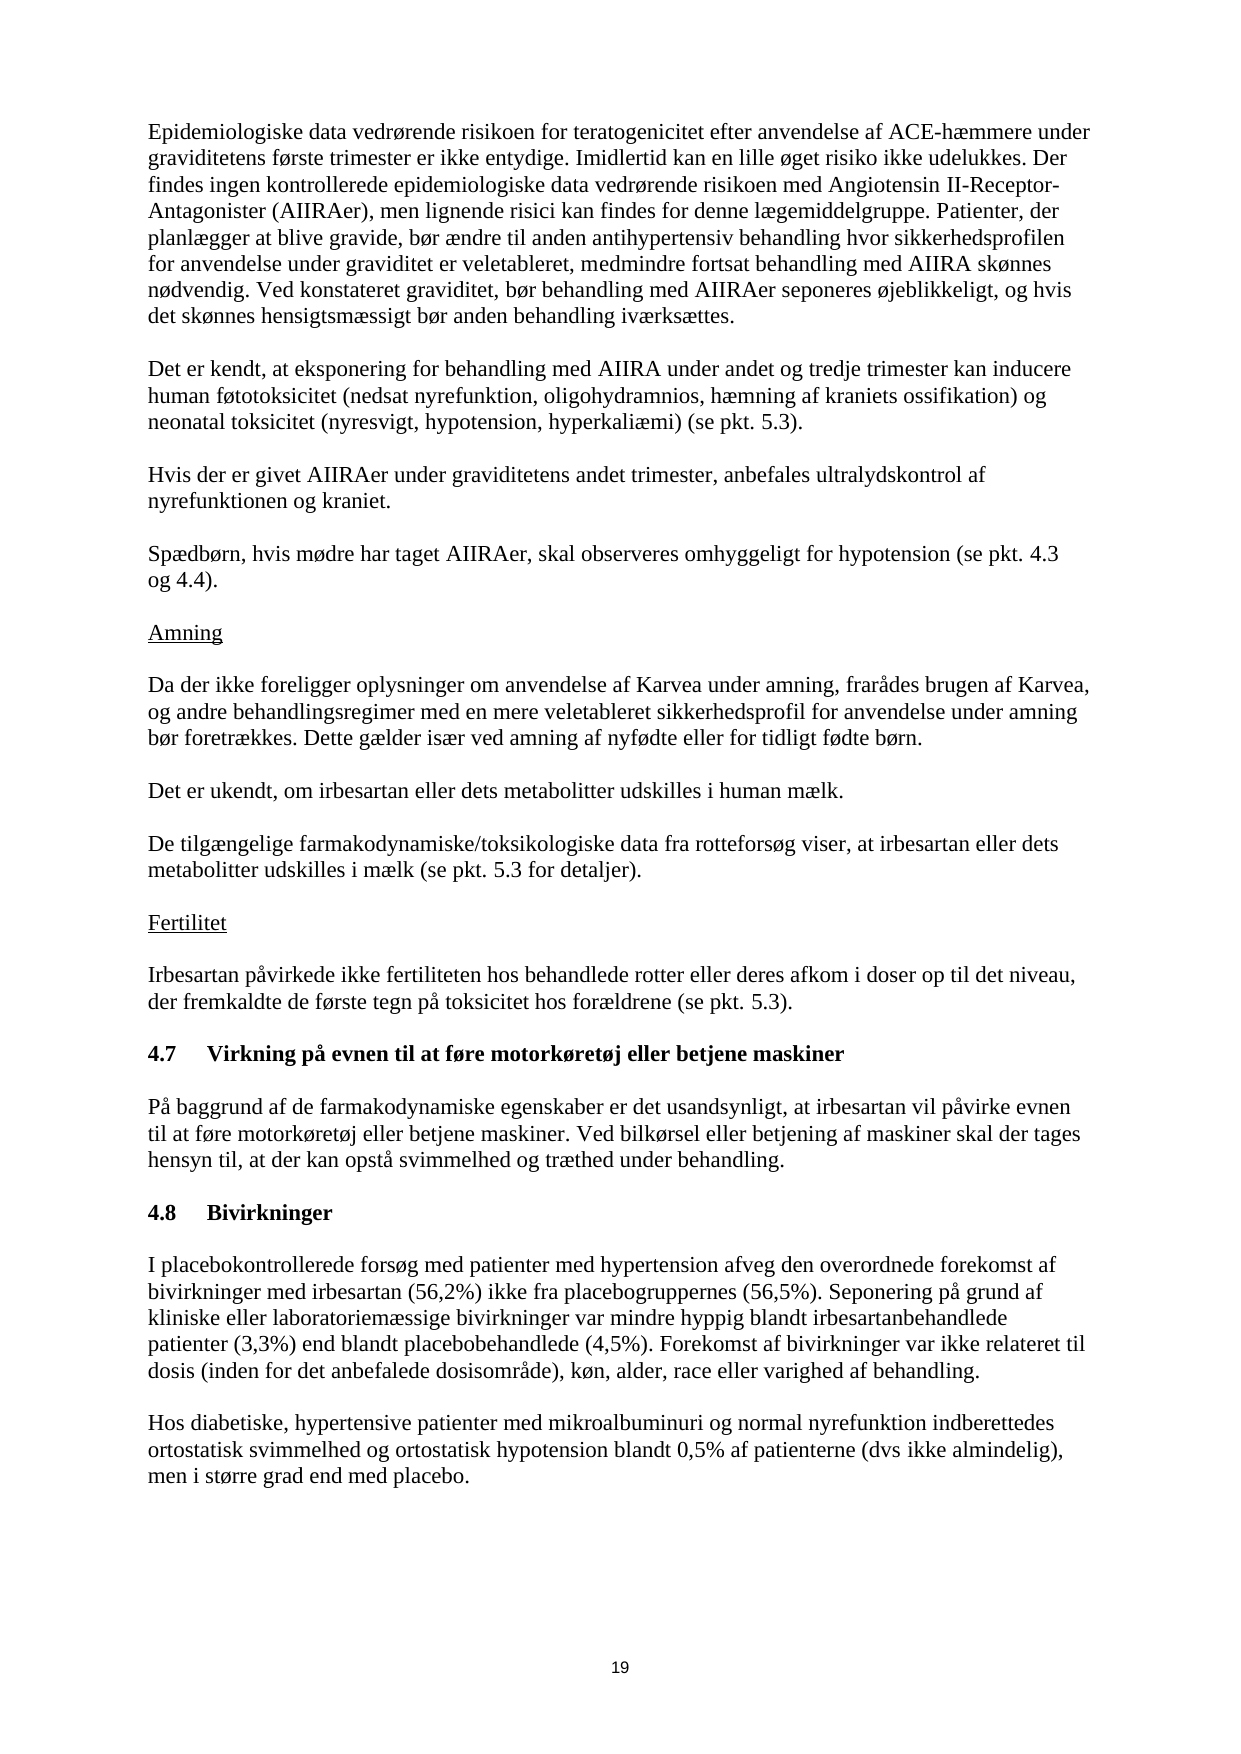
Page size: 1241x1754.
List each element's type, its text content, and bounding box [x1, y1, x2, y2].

text Amning [148, 619, 1093, 645]
text I placebokontrollerede forsøg med patienter med hypertension afveg den overordnede forekomst af bivirkninger med irbesartan (56,2%) ikke fra placebogruppernes (56,5%). Seponering på grund af kliniske eller laboratoriemæssige bivirkninger var mindre hyppig blandt irbesartanbehandlede patienter (3,3%) end blandt placebobehandlede (4,5%). Forekomst af bivirkninger var ikke relateret til dosis (inden for det anbefalede dosisområde), køn, alder, race eller varighed af behandling. [148, 1251, 1093, 1383]
text Det er kendt, at eksponering for behandling med AIIRA under andet og tredje trimester kan inducere human føtotoksicitet (nedsat nyrefunktion, oligohydramnios, hæmning af kraniets ossifikation) og neonatal toksicitet (nyresvigt, hypotension, hyperkaliæmi) (se pkt. 5.3). [148, 355, 1093, 434]
text Irbesartan påvirkede ikke fertiliteten hos behandlede rotter eller deres afkom i doser op til det niveau, der fremkaldte de første tegn på toksicitet hos forældrene (se pkt. 5.3). [148, 961, 1093, 1014]
text Epidemiologiske data vedrørende risikoen for teratogenicitet efter anvendelse af ACE-hæmmere under graviditetens første trimester er ikke entydige. Imidlertid kan en lille øget risiko ikke udelukkes. Der findes ingen kontrollerede epidemiologiske data vedrørende risikoen med Angiotensin II-Receptor-Antagonister (AIIRAer), men lignende risici kan findes for denne lægemiddelgruppe. Patienter, der planlægger at blive gravide, bør ændre til anden antihypertensiv behandling hvor sikkerhedsprofilen for anvendelse under graviditet er veletableret, medmindre fortsat behandling med AIIRA skønnes nødvendig. Ved konstateret graviditet, bør behandling med AIIRAer seponeres øjeblikkeligt, og hvis det skønnes hensigtsmæssigt bør anden behandling iværksættes. [148, 118, 1093, 329]
subtitle 4.7 Virkning på evnen til at føre motorkøretøj eller betjene maskiner [148, 1041, 1093, 1067]
text Spædbørn, hvis mødre har taget AIIRAer, skal observeres omhyggeligt for hypotension (se pkt. 4.3 og 4.4). [148, 540, 1093, 592]
text Da der ikke foreligger oplysninger om anvendelse af Karvea under amning, frarådes brugen af Karvea, og andre behandlingsregimer med en mere veletableret sikkerhedsprofil for anvendelse under amning bør foretrækkes. Dette gælder især ved amning af nyfødte eller for tidligt fødte børn. [148, 672, 1093, 751]
text De tilgængelige farmakodynamiske/toksikologiske data fra rotteforsøg viser, at irbesartan eller dets metabolitter udskilles i mælk (se pkt. 5.3 for detaljer). [148, 830, 1093, 882]
text Hvis der er givet AIIRAer under graviditetens andet trimester, anbefales ultralydskontrol af nyrefunktionen og kraniet. [148, 461, 1093, 513]
text Hos diabetiske, hypertensive patienter med mikroalbuminuri og normal nyrefunktion indberettedes ortostatisk svimmelhed og ortostatisk hypotension blandt 0,5% af patienterne (dvs ikke almindelig), men i større grad end med placebo. [148, 1409, 1093, 1488]
text På baggrund af de farmakodynamiske egenskaber er det usandsynligt, at irbesartan vil påvirke evnen til at føre motorkøretøj eller betjene maskiner. Ved bilkørsel eller betjening af maskiner skal der tages hensyn til, at der kan opstå svimmelhed og træthed under behandling. [148, 1093, 1093, 1172]
subtitle 4.8 Bivirkninger [148, 1199, 1093, 1225]
text Det er ukendt, om irbesartan eller dets metabolitter udskilles i human mælk. [148, 777, 1093, 803]
text Fertilitet [148, 909, 1093, 935]
